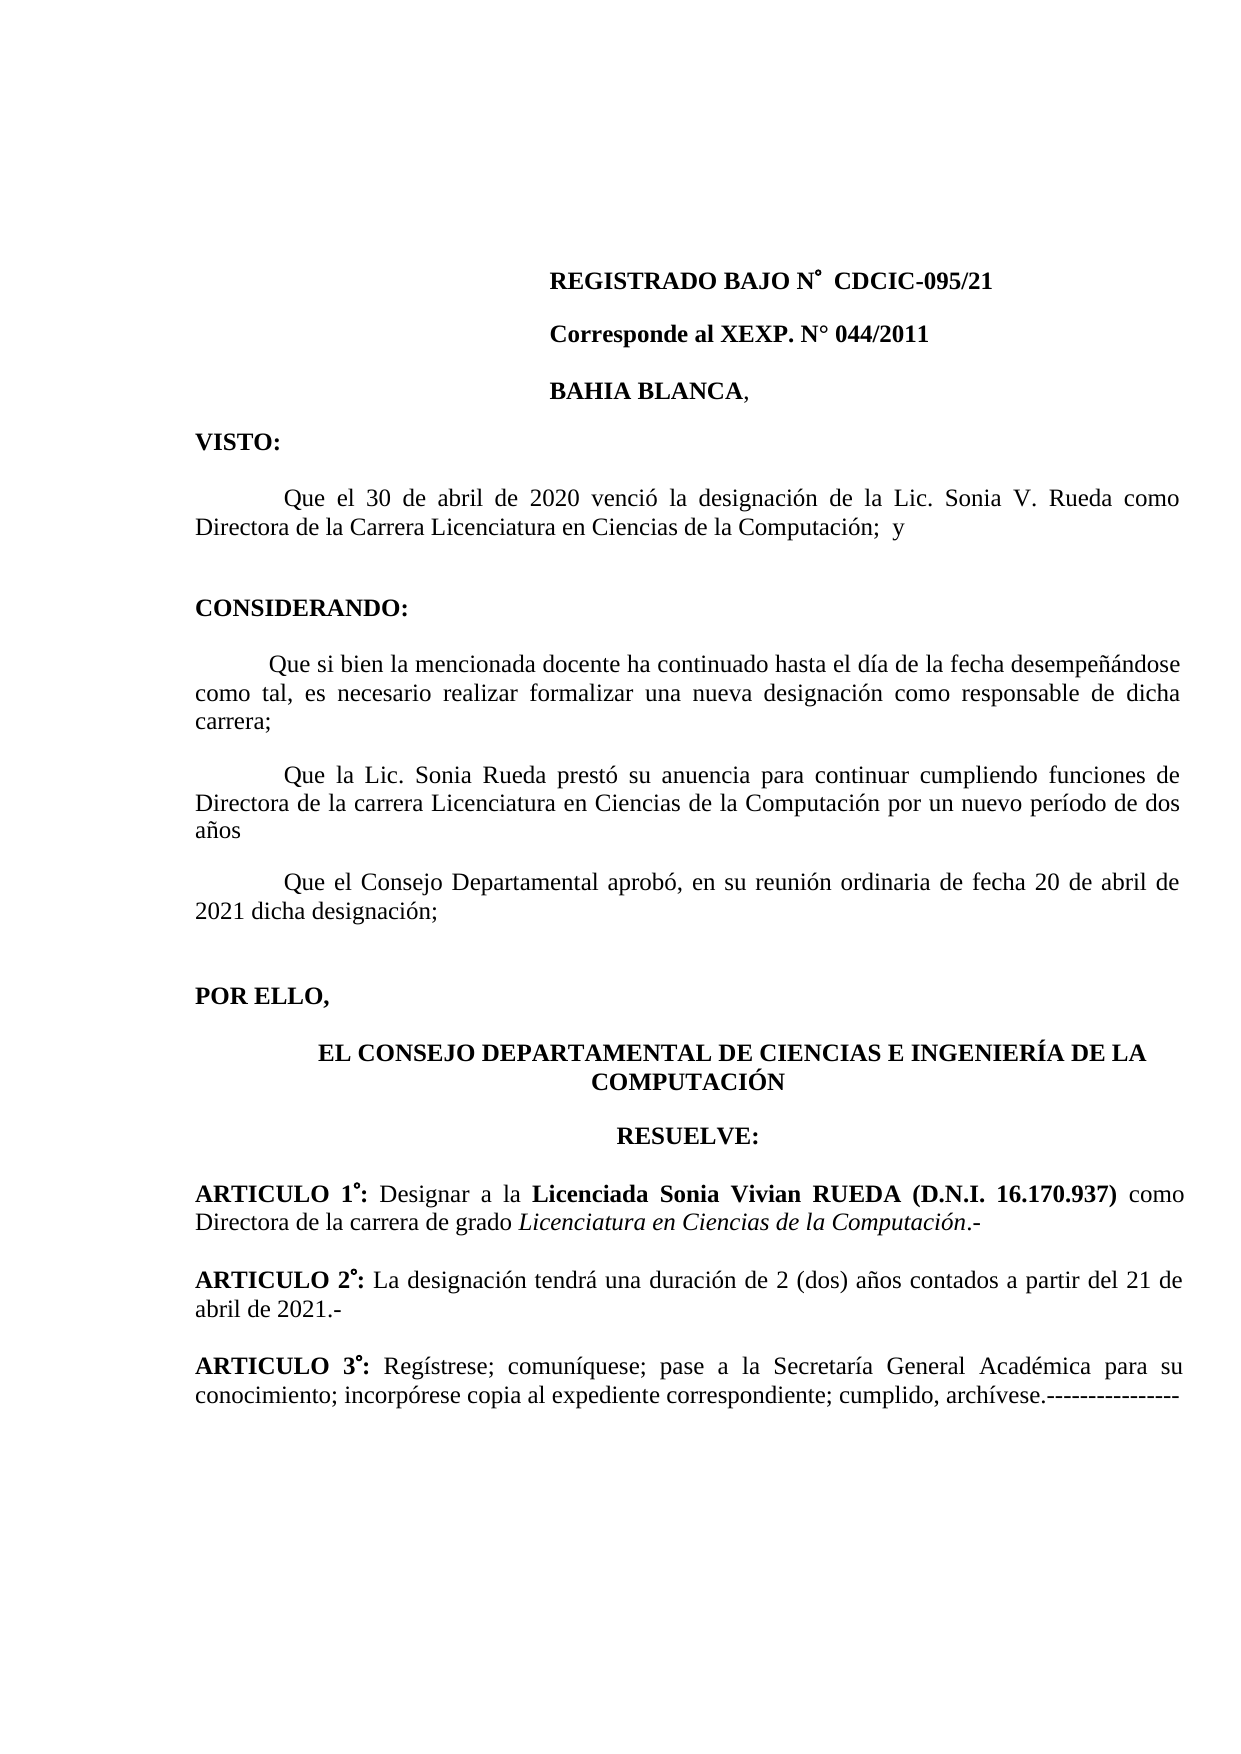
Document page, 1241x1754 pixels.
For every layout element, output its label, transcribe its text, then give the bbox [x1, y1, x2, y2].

text BAHIA BLANCA, [195, 376, 1181, 405]
text Corresponde al XEXP. N° 044/2011 [195, 319, 1181, 347]
text Que si bien la mencionada docente ha continuado hasta el día de la fecha desempeñándose como tal, es necesario realizar formalizar una nueva designación como responsable de dicha carrera; [195, 649, 1181, 735]
text VISTO: [195, 429, 1181, 456]
text REGISTRADO BAJO N CDCIC-095/21 [195, 266, 1181, 294]
text RESUELVE: [195, 1123, 1181, 1150]
text Que el 30 de abril de 2020 venció la designación de la Lic. Sonia V. Rueda como Directora de la Carrera Licenciatura en Ciencias de la Computación; y [195, 483, 1181, 541]
text ARTICULO 1: Designar a la Licenciada Sonia Vivian RUEDA (D.N.I. 16.170.937) como Directora de la carrera de grado Licenciatura en Ciencias de la Computación.- [195, 1179, 1184, 1236]
text ARTICULO 3: Regístrese; comuníquese; pase a la Secretaría General Académica para su conocimiento; incorpórese copia al expediente correspondiente; cumplido, archívese.---------------- [195, 1351, 1184, 1409]
text ARTICULO 2: La designación tendrá una duración de 2 (dos) años contados a partir del 21 de abril de 2021.- [195, 1265, 1184, 1322]
text POR ELLO, [195, 982, 1181, 1009]
text EL CONSEJO DEPARTAMENTAL DE CIENCIAS E INGENIERÍA DE LA COMPUTACIÓN [195, 1038, 1181, 1096]
text CONSIDERANDO: [195, 595, 1181, 622]
text Que el Consejo Departamental aprobó, en su reunión ordinaria de fecha 20 de abril de 2021 dicha designación; [195, 867, 1181, 925]
text Que la Lic. Sonia Rueda prestó su anuencia para continuar cumpliendo funciones de Directora de la carrera Licenciatura en Ciencias de la Computación por un nuevo período de dos años [195, 762, 1181, 843]
